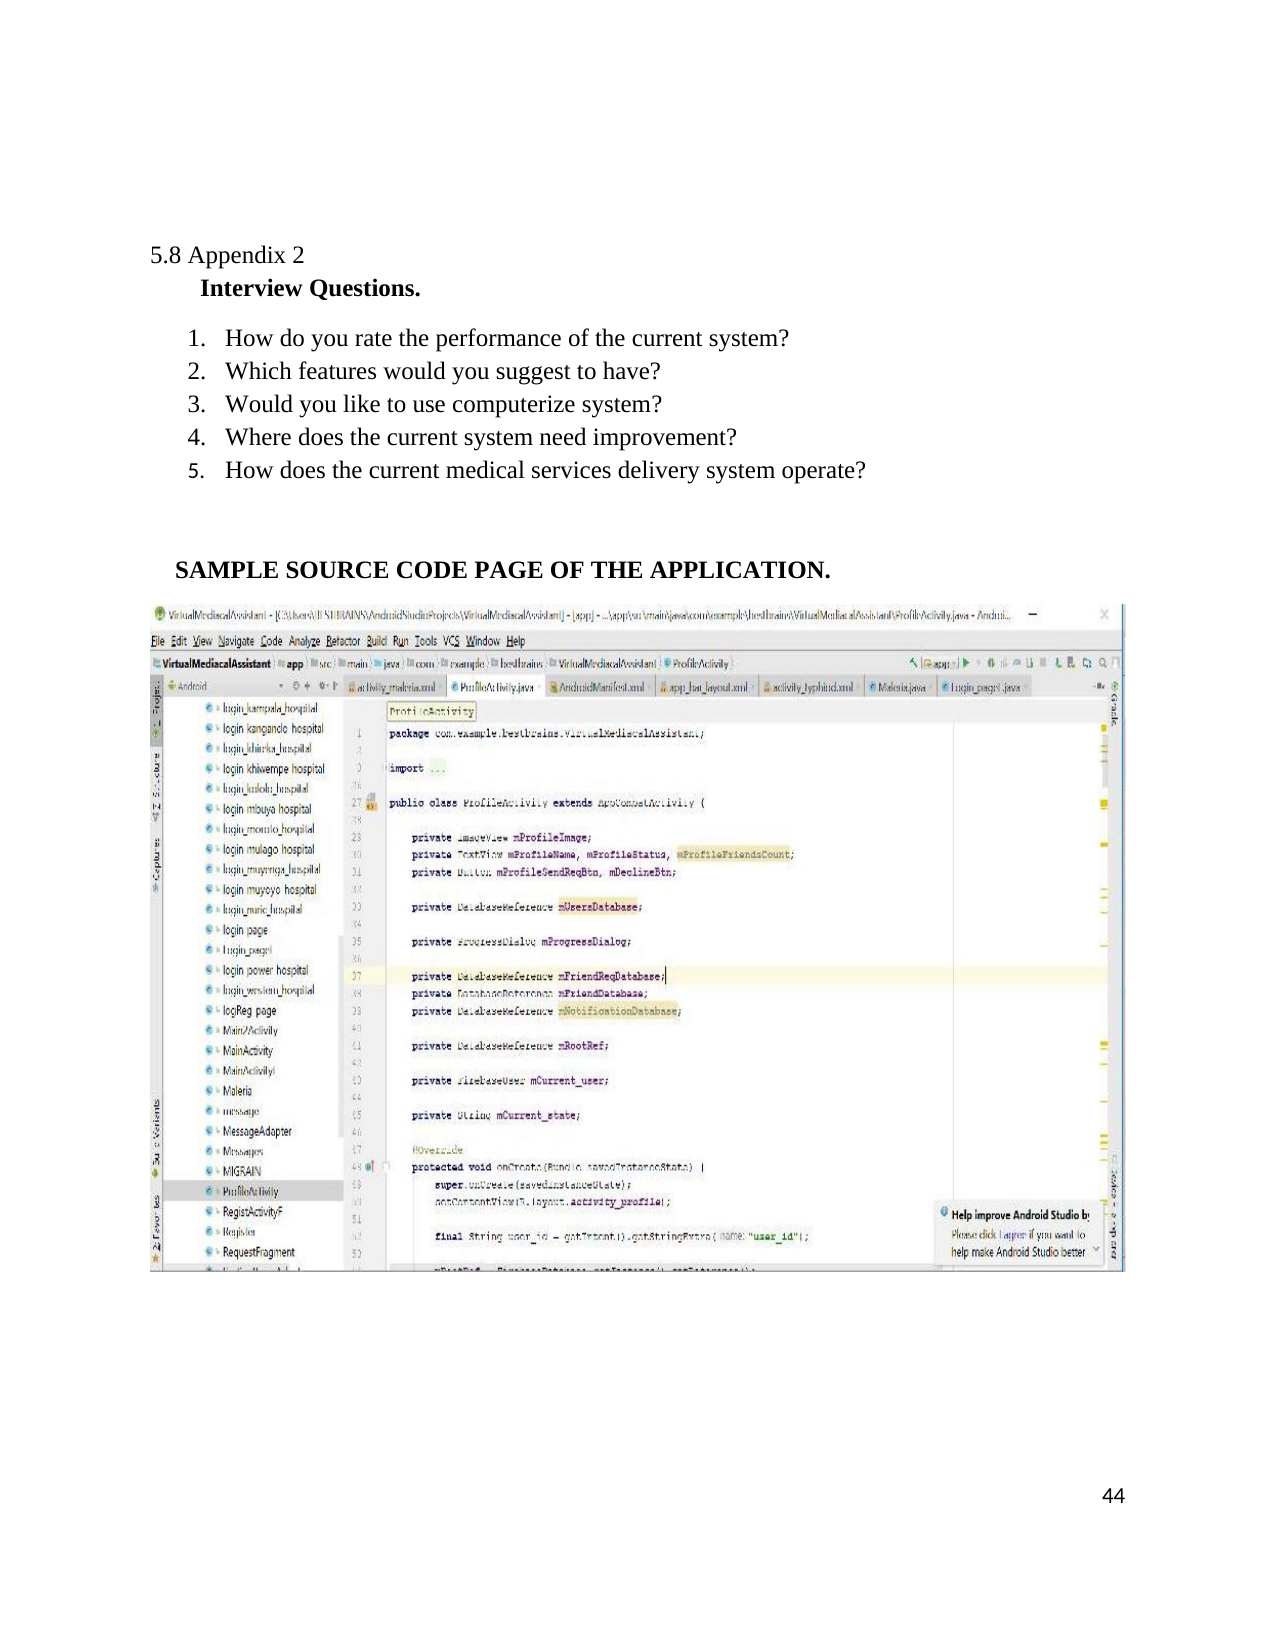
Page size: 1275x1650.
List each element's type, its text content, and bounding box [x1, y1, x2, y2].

picture [150, 604, 1125, 1272]
text SAMPLE SOURCE CODE PAGE OF THE APPLICATION. [150, 555, 1125, 583]
list How does the current medical services delivery system operate? [187, 455, 1125, 484]
list Where does the current system need improvement? [187, 422, 1125, 451]
text Interview Questions. [150, 273, 1125, 302]
list Which features would you suggest to have? [187, 356, 1125, 385]
list How do you rate the performance of the current system? [187, 323, 1125, 352]
list Would you like to use computerize system? [187, 389, 1125, 418]
subtitle 5.8 Appendix 2 [150, 240, 1125, 269]
